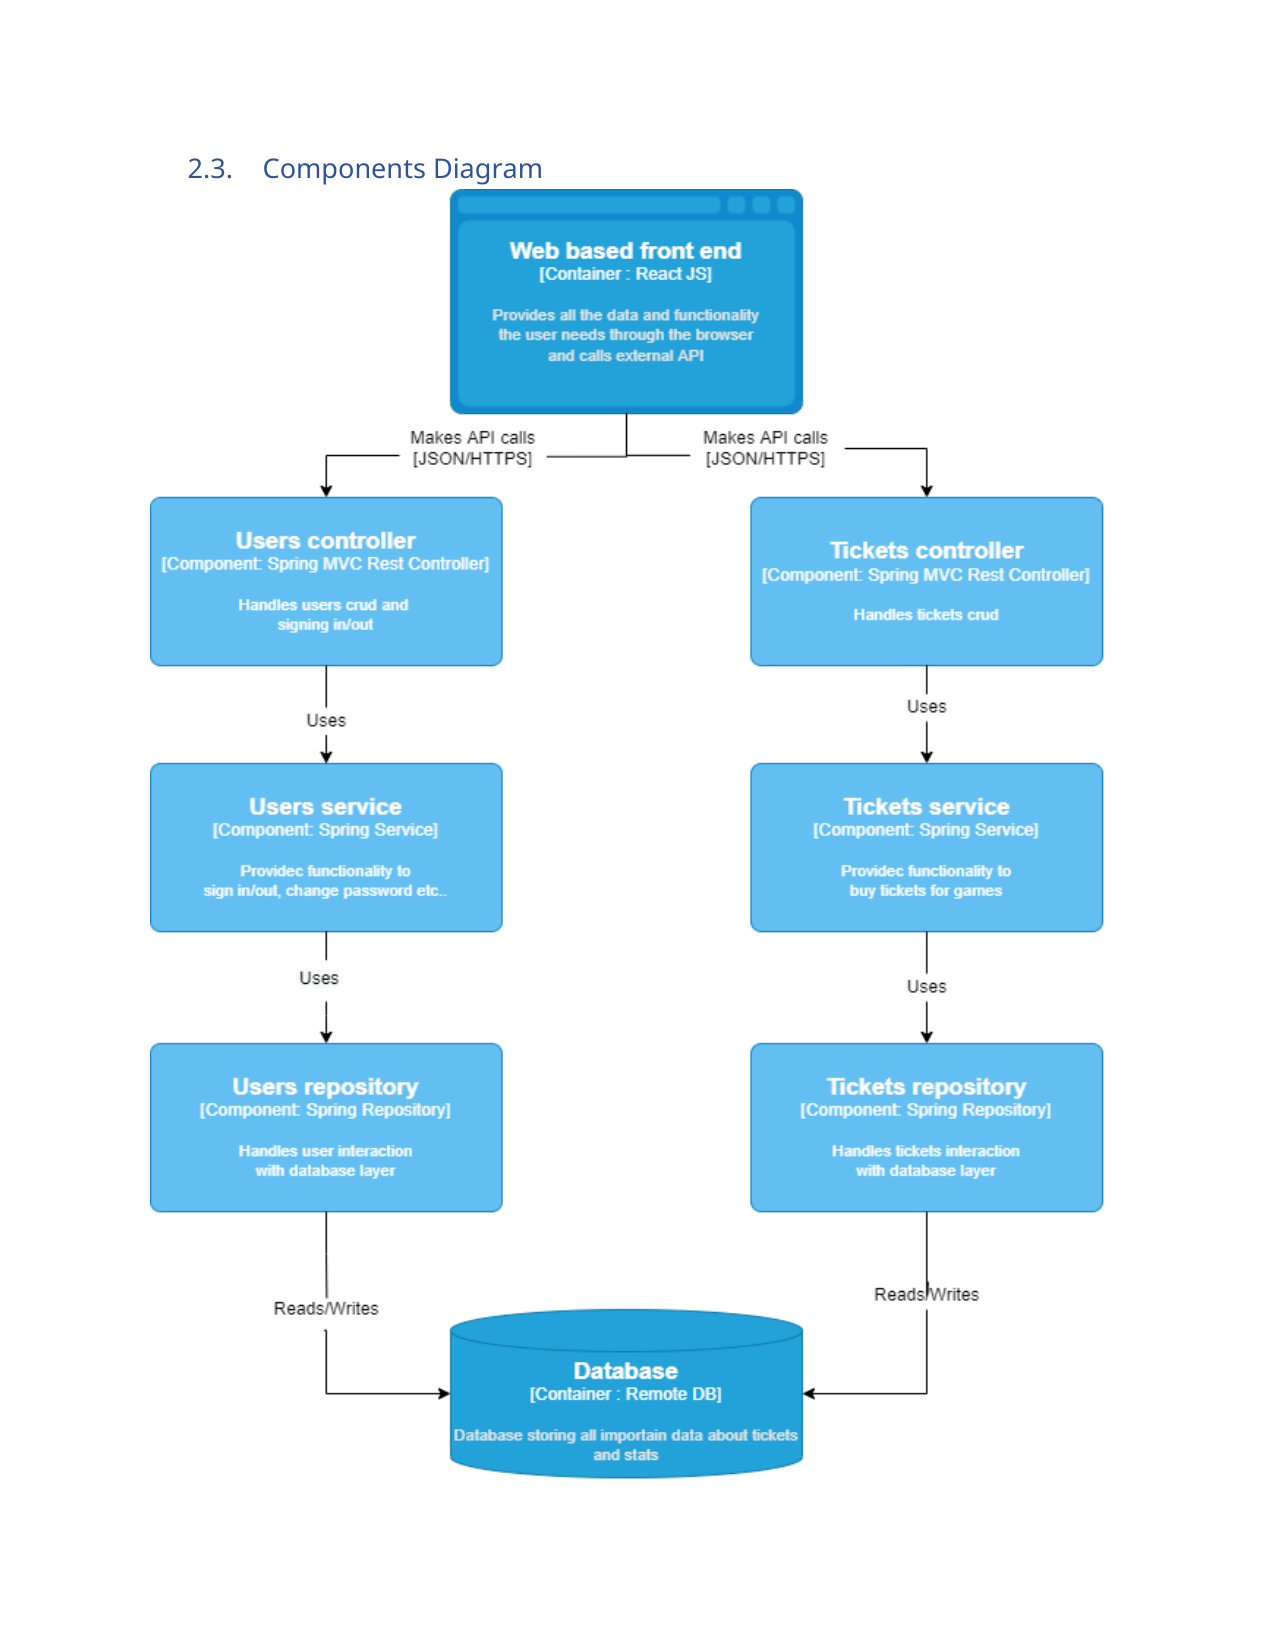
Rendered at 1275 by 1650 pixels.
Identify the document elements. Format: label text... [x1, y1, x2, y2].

picture [150, 189, 1105, 1480]
subtitle Components Diagram [187, 150, 1125, 187]
